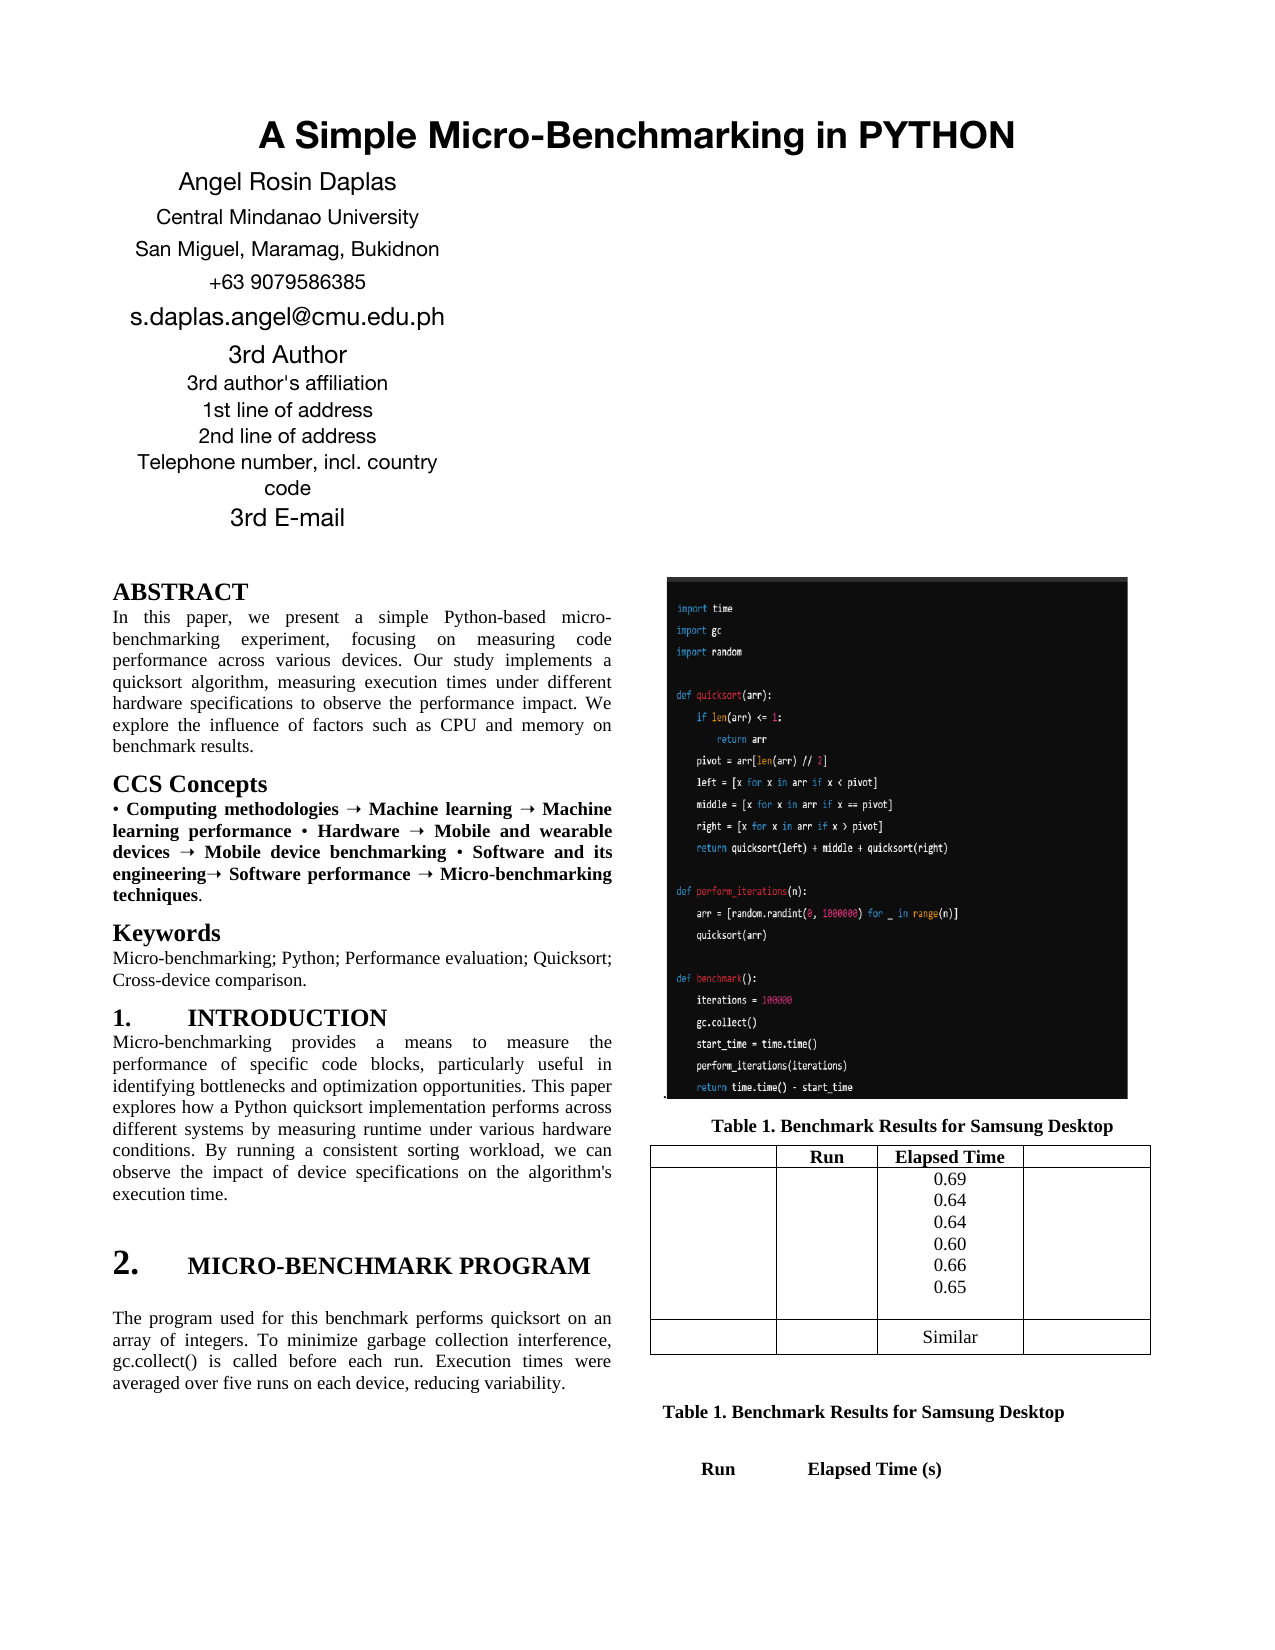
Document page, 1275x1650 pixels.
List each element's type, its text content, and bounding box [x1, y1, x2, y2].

table_header Elapsed Time (s) [774, 1448, 976, 1500]
table_cell [777, 1320, 877, 1354]
text Angel Rosin Daplas [112, 166, 462, 197]
table_header Run [777, 1146, 877, 1167]
text Micro-benchmarking provides a means to measure the performance of specific code blocks, particularly useful in identifying bottlenecks and optimization opportunities. This paper explores how a Python quicksort implementation performs across different systems by measuring runtime under various hardware conditions. By running a consistent sorting workload, we can observe the impact of device specifications on the algorithm's execution time. [112, 1031, 613, 1204]
table_cell [777, 1168, 877, 1319]
text San Miguel, Maramag, Bukidnon [112, 236, 462, 262]
text +63 9079586385 [112, 269, 462, 295]
text A Simple Micro-Benchmarking in PYTHON [112, 112, 1162, 160]
text 3rd author's affiliation 1st line of address 2nd line of address Telephone number, incl. country code [112, 370, 462, 502]
table_header [1024, 1146, 1150, 1167]
subtitle 2. MICRO-BENCHMARK PROGRAM [112, 1241, 613, 1282]
text Central Mindanao University [112, 204, 462, 230]
table_cell [651, 1320, 776, 1354]
table_cell [1024, 1320, 1150, 1354]
table_header [651, 1146, 776, 1167]
text In this paper, we present a simple Python-based micro-benchmarking experiment, focusing on measuring code performance across various devices. Our study implements a quicksort algorithm, measuring execution times under different hardware specifications to observe the performance impact. We explore the influence of factors such as CPU and memory on benchmark results. [112, 606, 613, 757]
text • Computing methodologies ➝ Machine learning ➝ Machine learning performance • Hardware ➝ Mobile and wearable devices ➝ Mobile device benchmarking • Software and its engineering➝ Software performance ➝ Micro-benchmarking techniques. [112, 798, 613, 906]
text Table 1. Benchmark Results for Samsung Desktop [662, 1401, 1162, 1423]
table_cell 0.69 0.64 0.64 0.60 0.66 0.65 [878, 1168, 1023, 1319]
subtitle INTRODUCTION [112, 1003, 613, 1031]
text Table 1. Benchmark Results for Samsung Desktop [662, 1115, 1162, 1137]
text Keywords [112, 918, 613, 947]
text Micro-benchmarking; Python; Performance evaluation; Quicksort; Cross-device comparison. [112, 947, 613, 990]
table_cell Similar [878, 1320, 1023, 1354]
picture [666, 577, 1128, 1099]
table_cell [1024, 1168, 1150, 1319]
text 3rd Author [112, 339, 462, 370]
table_cell [651, 1168, 776, 1319]
text CCS Concepts [112, 769, 613, 798]
table_header Elapsed Time [878, 1146, 1023, 1167]
text s.daplas.angel@cmu.edu.ph [112, 301, 462, 333]
text The program used for this benchmark performs quicksort on an array of integers. To minimize garbage collection interference, gc.collect() is called before each run. Execution times were averaged over five runs on each device, reducing variability. [112, 1307, 613, 1393]
text ABSTRACT [112, 577, 613, 606]
text 3rd E-mail [112, 502, 462, 533]
table_header Run [662, 1448, 774, 1500]
